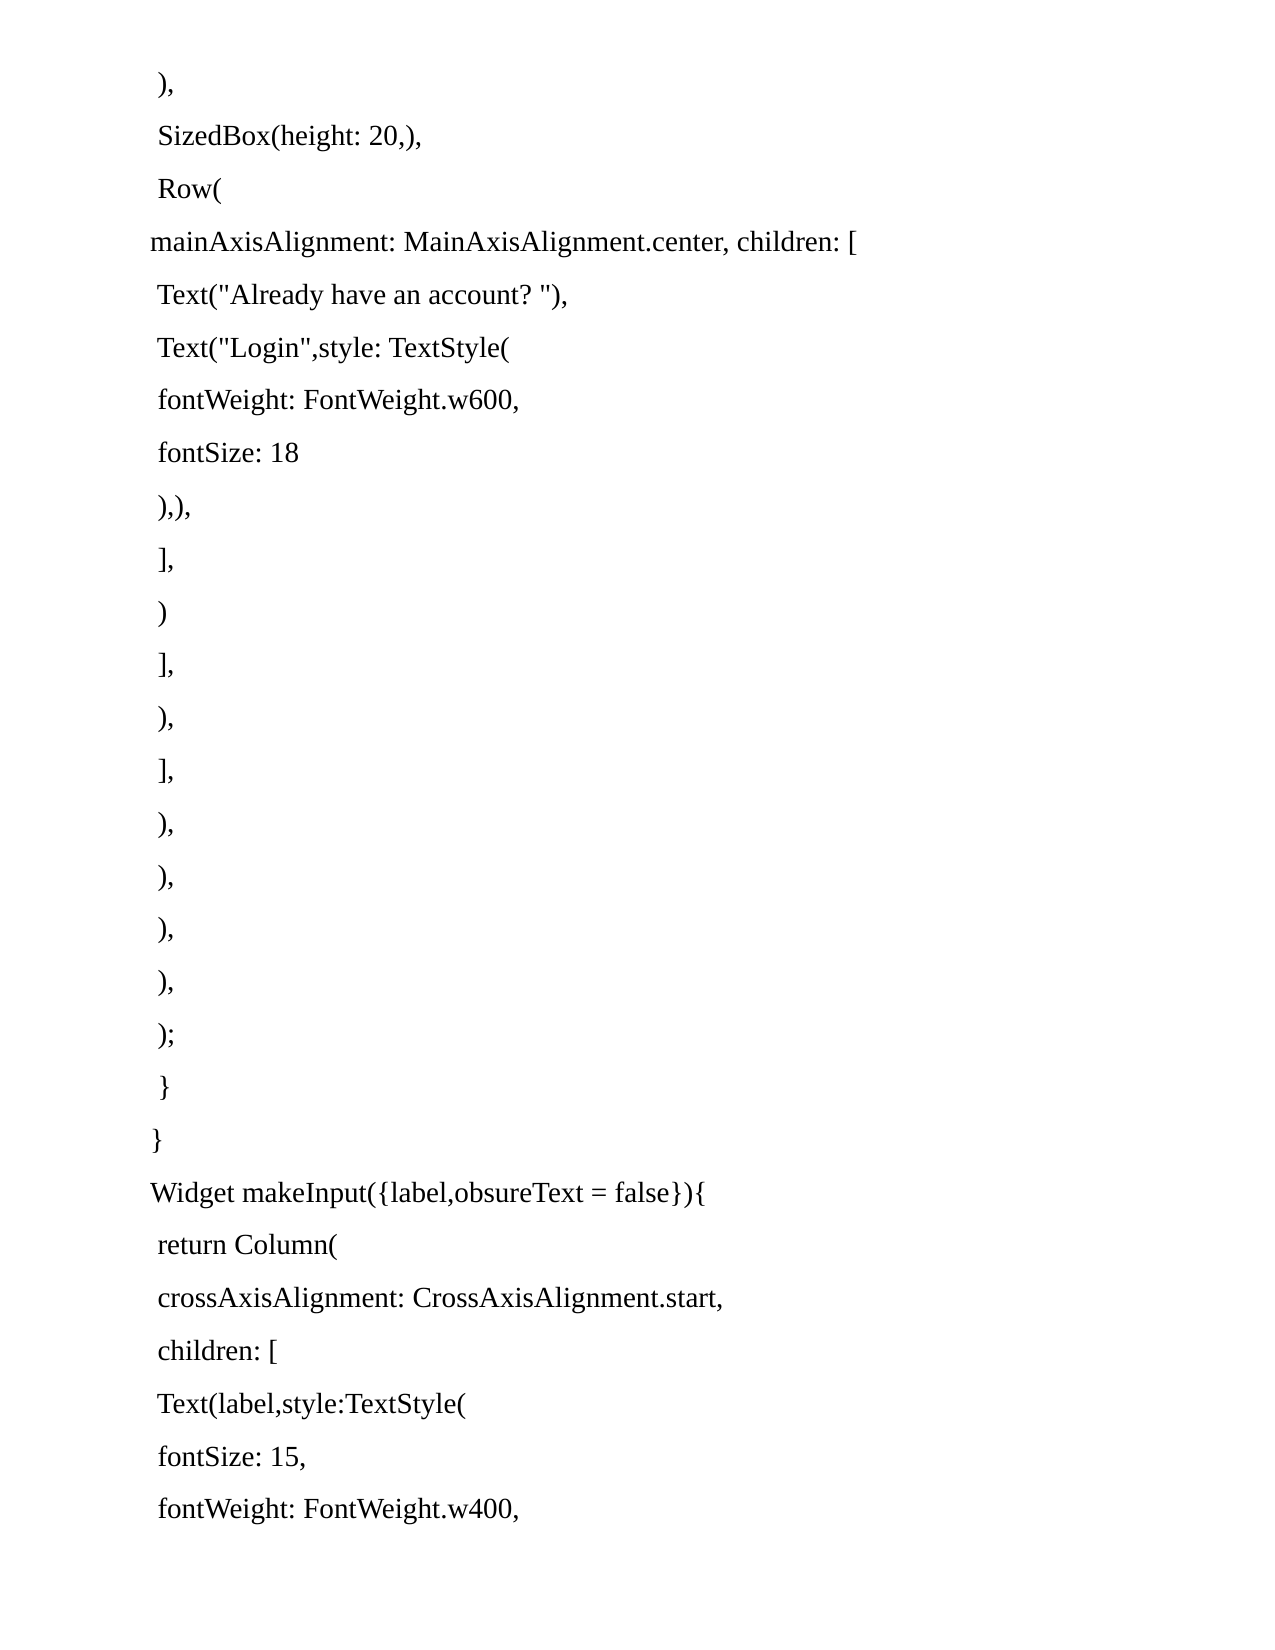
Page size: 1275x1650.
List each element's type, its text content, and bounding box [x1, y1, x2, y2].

list ], [150, 541, 1144, 574]
list ), [150, 911, 1144, 944]
list Text("Login",style: TextStyle( [150, 330, 1144, 363]
list children: [ [150, 1333, 1144, 1367]
list ); [150, 1016, 1144, 1050]
list } [150, 1122, 1144, 1155]
list crossAxisAlignment: CrossAxisAlignment.start, [150, 1280, 1144, 1314]
list fontWeight: FontWeight.w600, [150, 382, 1144, 416]
list Widget makeInput({label,obsureText = false}){ [150, 1175, 1144, 1208]
list Text("Already have an account? "), [150, 277, 1144, 310]
list Row( [150, 171, 1144, 205]
list ], [150, 647, 1144, 680]
list Text(label,style:TextStyle( [150, 1386, 1144, 1419]
list fontSize: 15, [150, 1439, 1144, 1472]
list ), [150, 858, 1144, 891]
list fontWeight: FontWeight.w400, [150, 1492, 1144, 1525]
list ), [150, 805, 1144, 838]
list mainAxisAlignment: MainAxisAlignment.center, children: [ [150, 224, 1144, 258]
list return Column( [150, 1227, 1144, 1261]
list ), [150, 699, 1144, 733]
list SizedBox(height: 20,), [150, 118, 1144, 152]
list ),), [150, 488, 1144, 522]
list ), [150, 66, 1144, 99]
list ) [150, 594, 1144, 627]
list ), [150, 963, 1144, 997]
list ], [150, 752, 1144, 786]
list fontSize: 18 [150, 435, 1144, 469]
list } [150, 1069, 1144, 1103]
